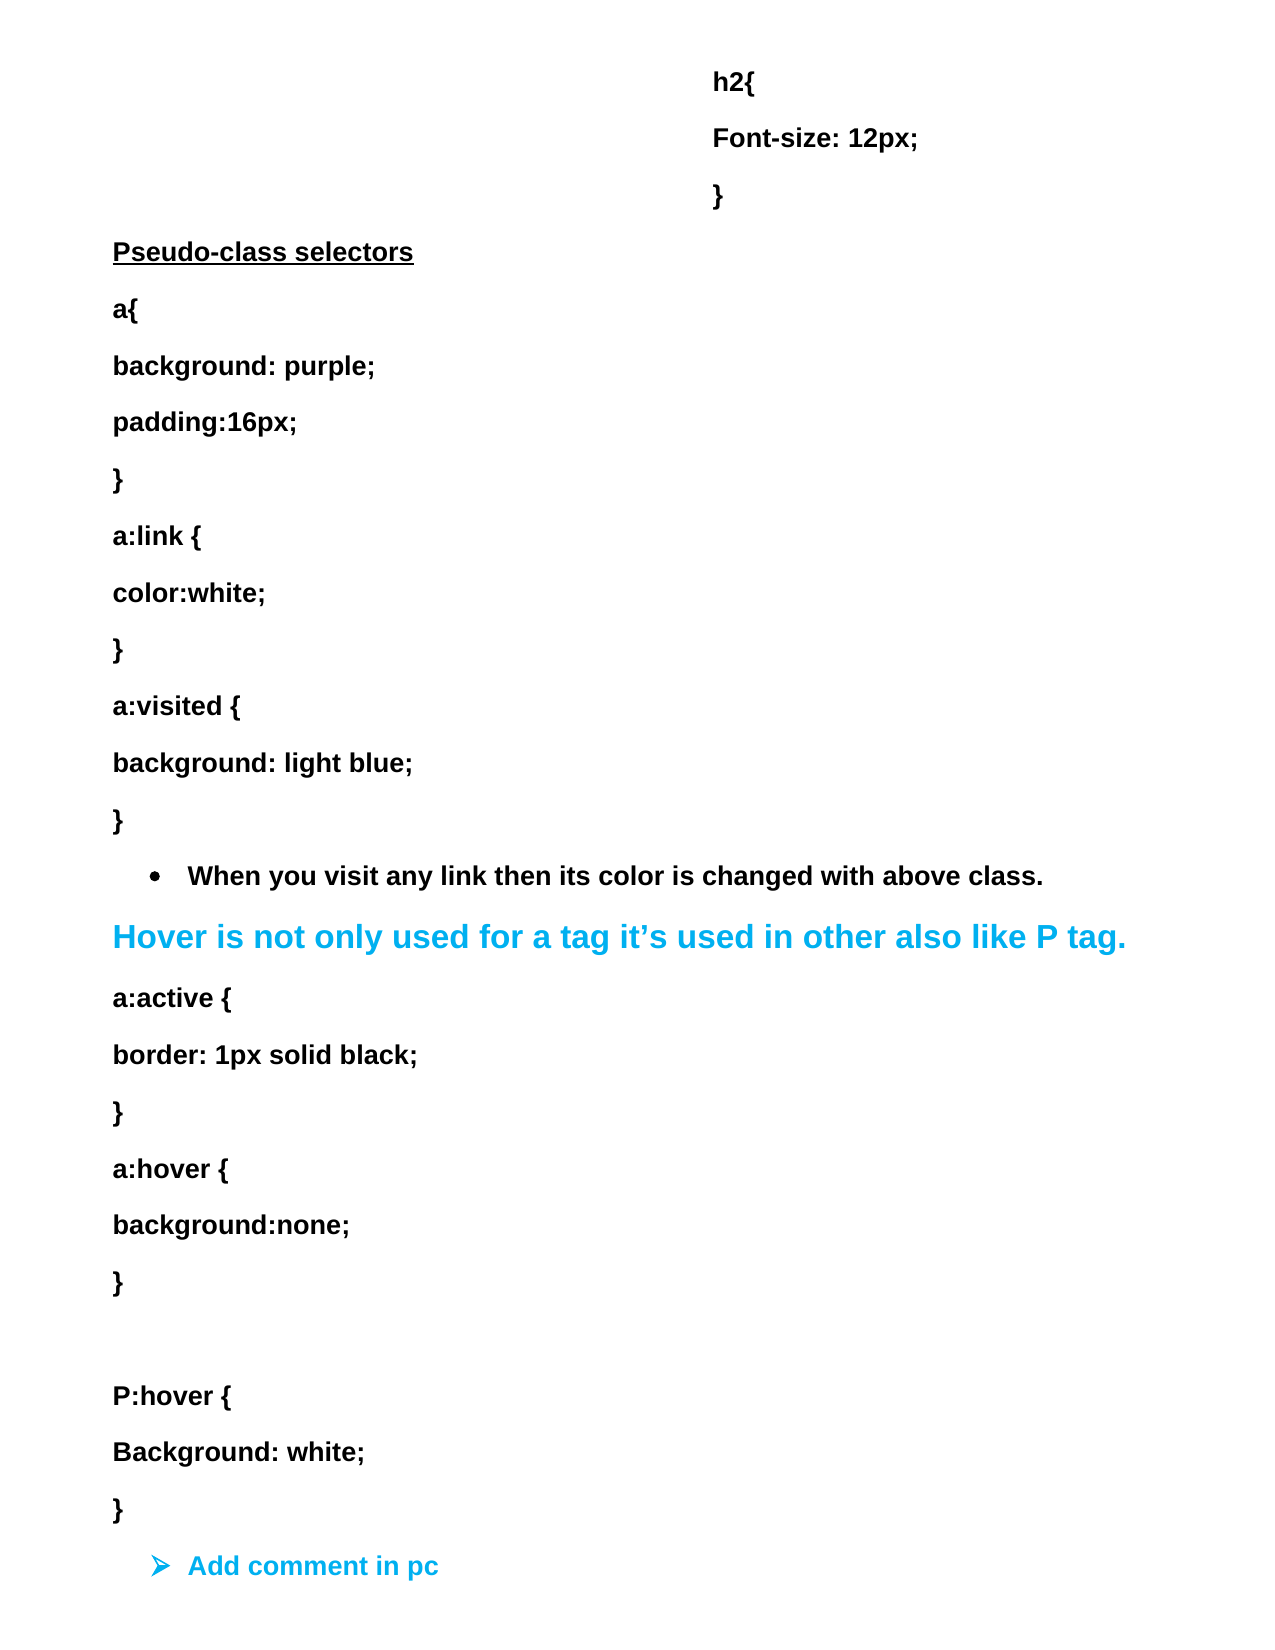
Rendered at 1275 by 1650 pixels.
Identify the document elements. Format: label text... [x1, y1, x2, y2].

text } [112, 804, 1200, 835]
text } [112, 1493, 1200, 1524]
text Pseudo-class selectors [112, 236, 1200, 267]
text } [112, 463, 1200, 494]
text } [112, 633, 1200, 664]
text a:link { [112, 520, 1200, 551]
text a:visited { [112, 690, 1200, 721]
text Background: white; [112, 1436, 1200, 1468]
text a:hover { [112, 1153, 1200, 1184]
text } [112, 1266, 1200, 1297]
text P:hover { [112, 1380, 1200, 1411]
text color:white; [112, 577, 1200, 608]
text h2{ [112, 66, 1200, 97]
text Hover is not only used for a tag it’s used in other also like P tag. [112, 917, 1200, 956]
list Add comment in pc [150, 1550, 1200, 1581]
list When you visit any link then its color is changed with above class. [150, 860, 1200, 892]
text } [112, 1096, 1200, 1127]
text Font-size: 12px; [112, 122, 1200, 154]
text background: light blue; [112, 747, 1200, 778]
text padding:16px; [112, 406, 1200, 437]
text a:active { [112, 982, 1200, 1013]
text border: 1px solid black; [112, 1039, 1200, 1070]
text background:none; [112, 1209, 1200, 1241]
text a{ [112, 293, 1200, 324]
text background: purple; [112, 349, 1200, 381]
text } [112, 179, 1200, 210]
